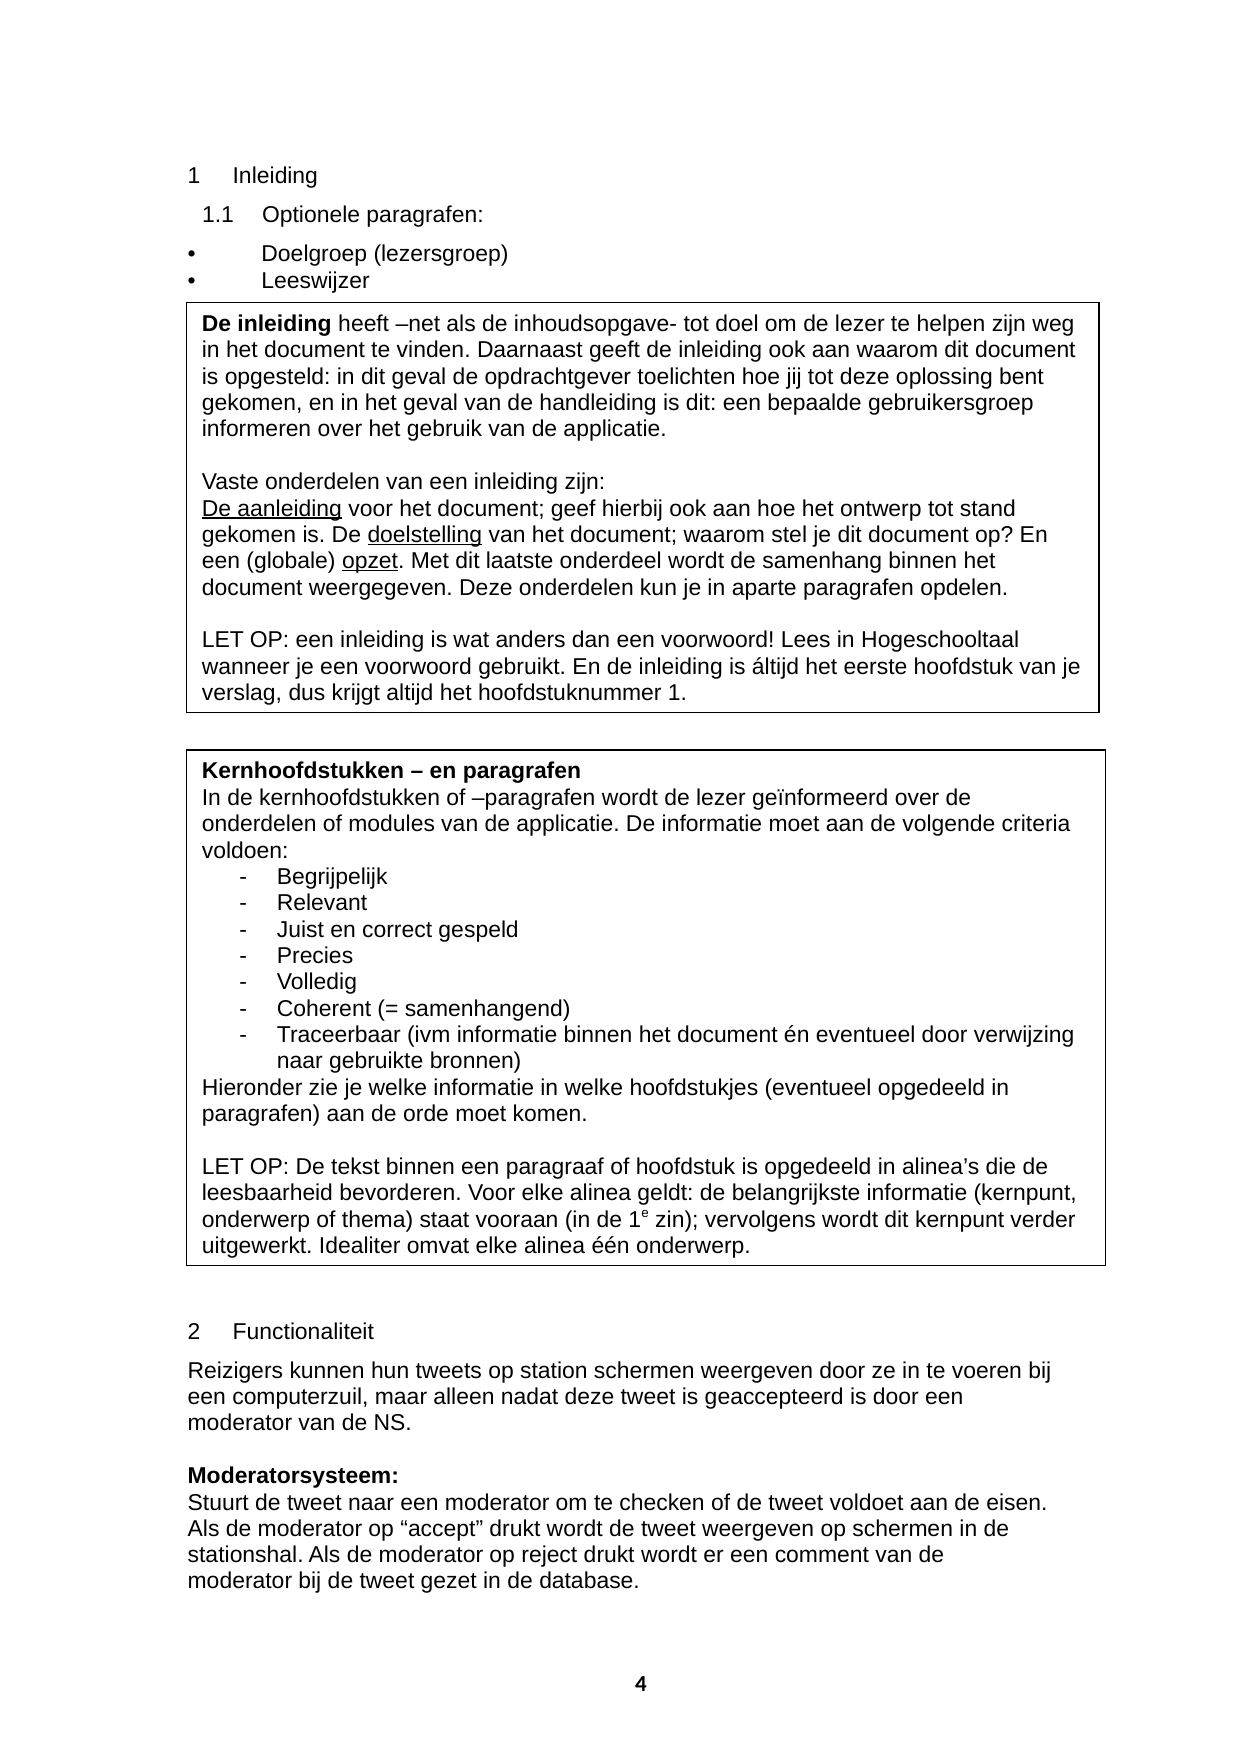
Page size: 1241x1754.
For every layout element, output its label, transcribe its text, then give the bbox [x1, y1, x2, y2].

text Stuurt de tweet naar een moderator om te checken of de tweet voldoet aan de eisen. Als de moderator op “accept” drukt wordt de tweet weergeven op schermen in de stationshal. Als de moderator op reject drukt wordt er een comment van de moderator bij de tweet gezet in de database. [187, 1488, 1053, 1594]
text Moderatorsysteem: [187, 1462, 1053, 1488]
text • Doelgroep (lezersgroep) [187, 240, 1053, 267]
subtitle Functionaliteit [187, 1318, 1053, 1344]
text Reizigers kunnen hun tweets op station schermen weergeven door ze in te voeren bij een computerzuil, maar alleen nadat deze tweet is geaccepteerd is door een moderator van de NS. [187, 1357, 1053, 1436]
subtitle Optionele paragrafen: [202, 201, 1053, 228]
subtitle Inleiding [187, 162, 1053, 189]
list • Leeswijzer [187, 267, 1053, 293]
